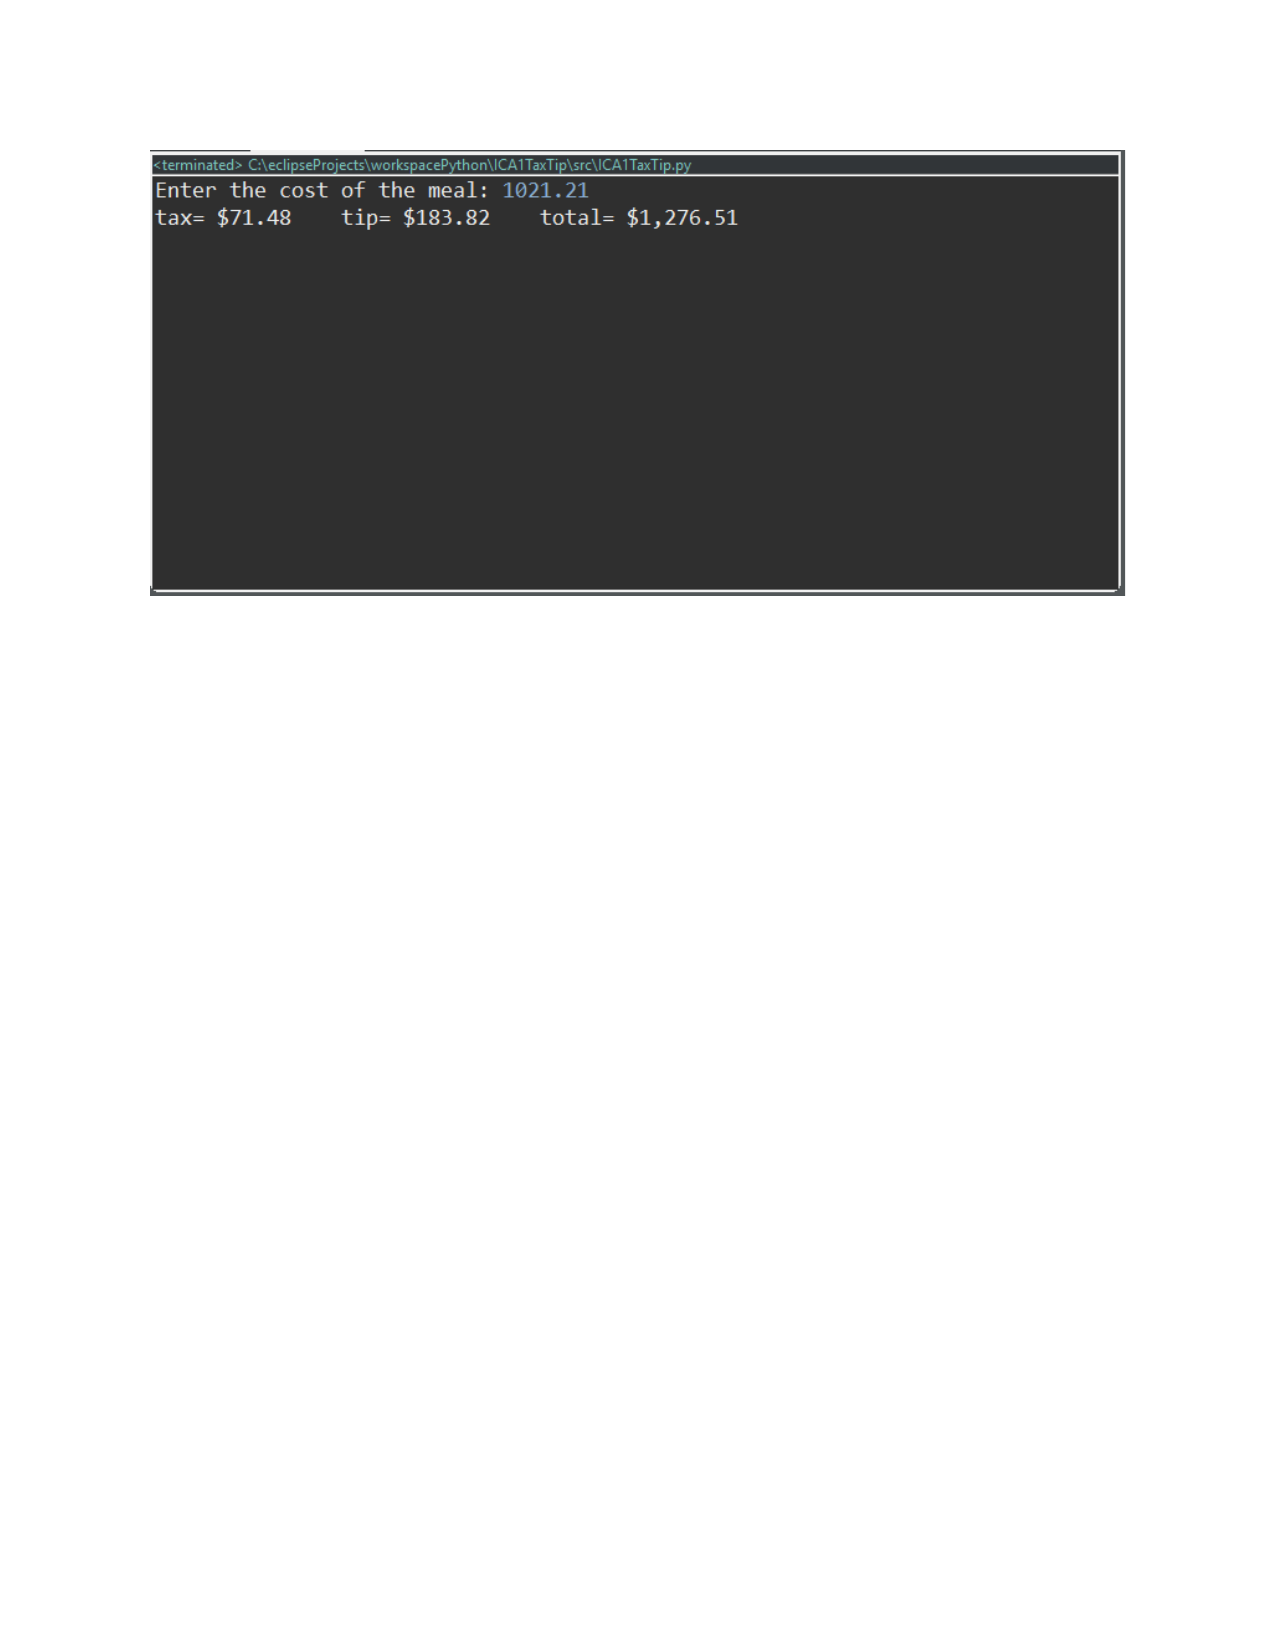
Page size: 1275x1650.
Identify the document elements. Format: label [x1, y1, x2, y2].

picture [150, 150, 1125, 596]
